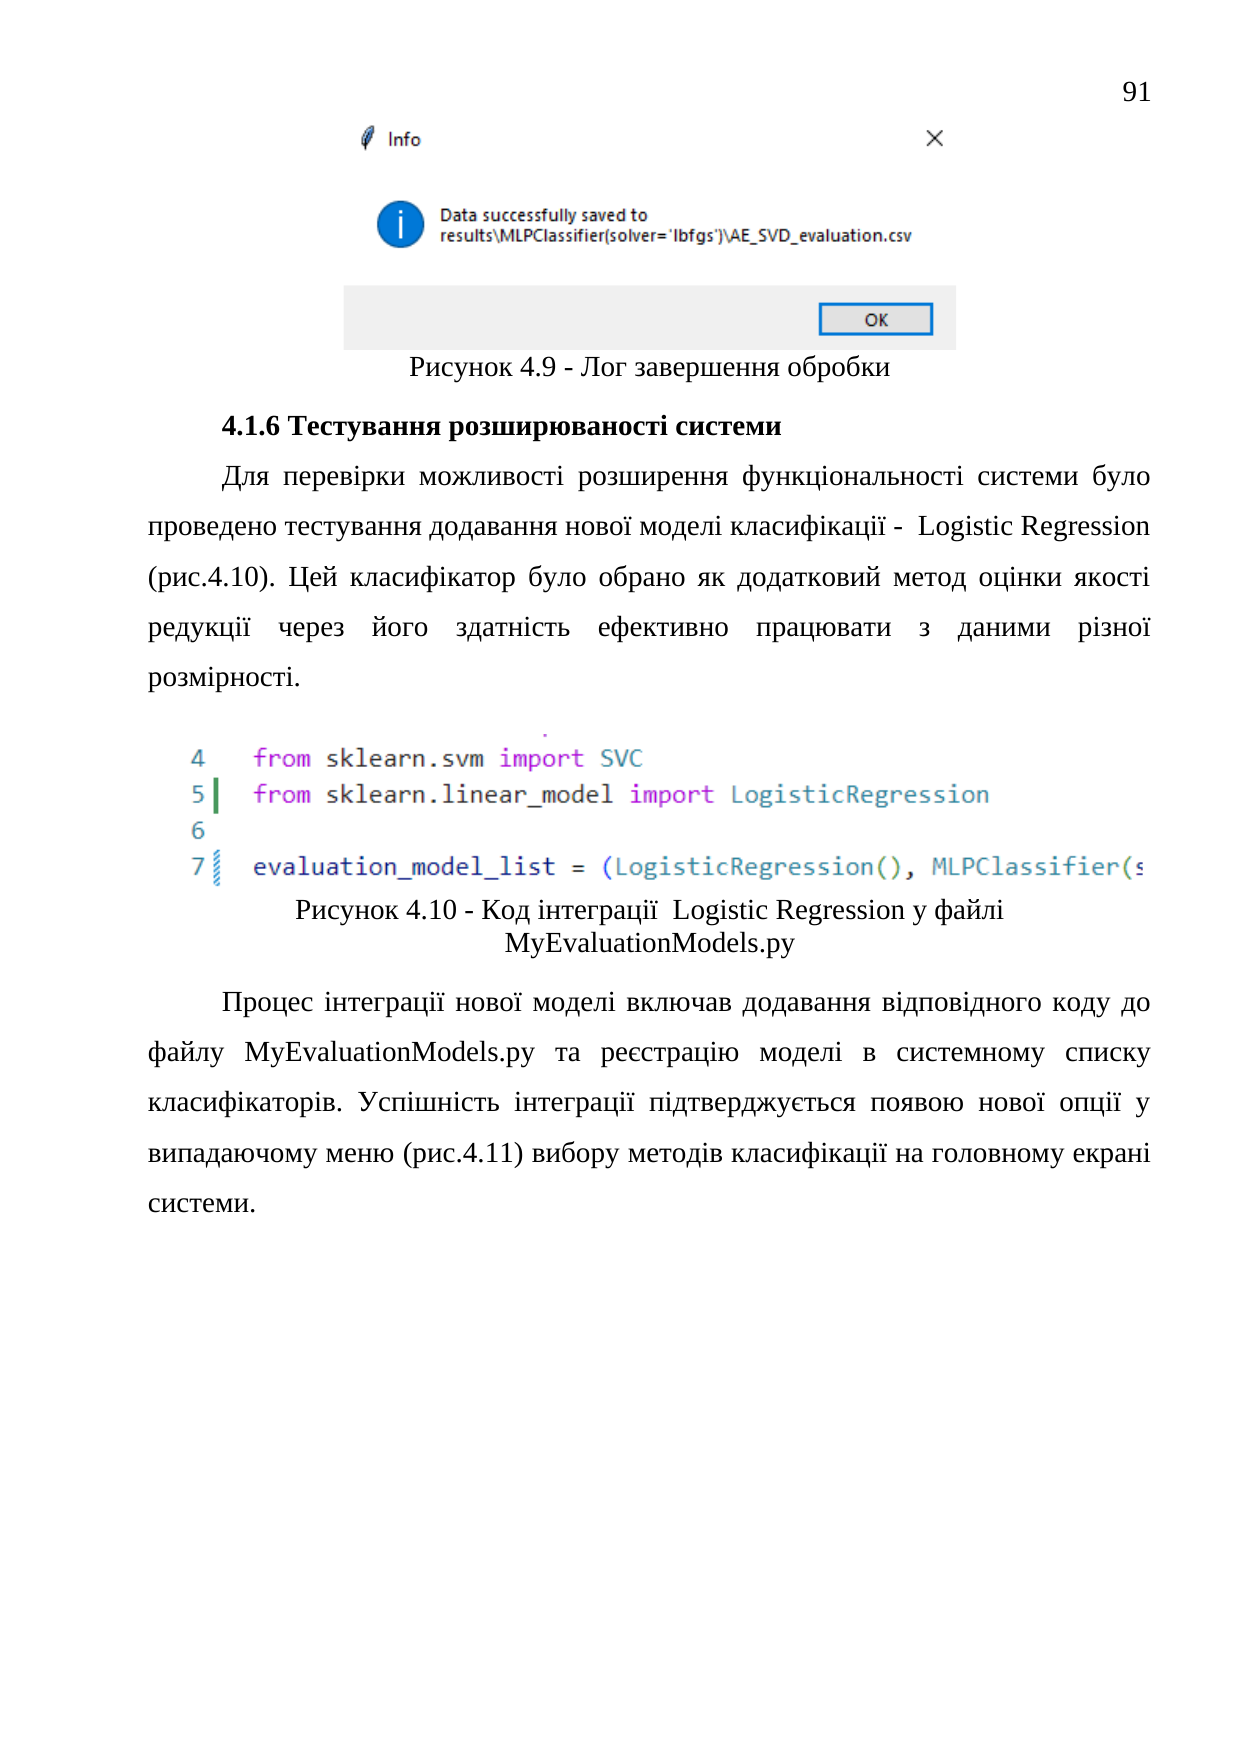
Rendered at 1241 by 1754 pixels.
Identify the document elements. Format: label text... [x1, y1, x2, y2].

picture [156, 734, 1143, 892]
text Процес інтеграції нової моделі включав додавання відповідного коду до файлу MyEvaluationModels.py та реєстрацію моделі в системному списку класифікаторів. Успішність інтеграції підтверджується появою нової опції у випадаючому меню (рис.4.11) вибору методів класифікації на головному екрані системи. [148, 984, 1152, 1219]
subtitle 4.1.6 Тестування розширюваності системи [148, 408, 1152, 441]
title Рисунок 4.9 - Лог завершення обробки [148, 349, 1152, 383]
text Для перевірки можливості розширення функціональності системи було проведено тестування додавання нової моделі класифікації - Logistic Regression (рис.4.10). Цей класифікатор було обрано як додатковий метод оцінки якості редукції через його здатність ефективно працювати з даними різної розмірності. [148, 458, 1152, 693]
title Рисунок 4.10 - Код інтеграції Logistic Regression у файлі MyEvaluationModels.py [148, 892, 1152, 959]
picture [343, 118, 957, 350]
